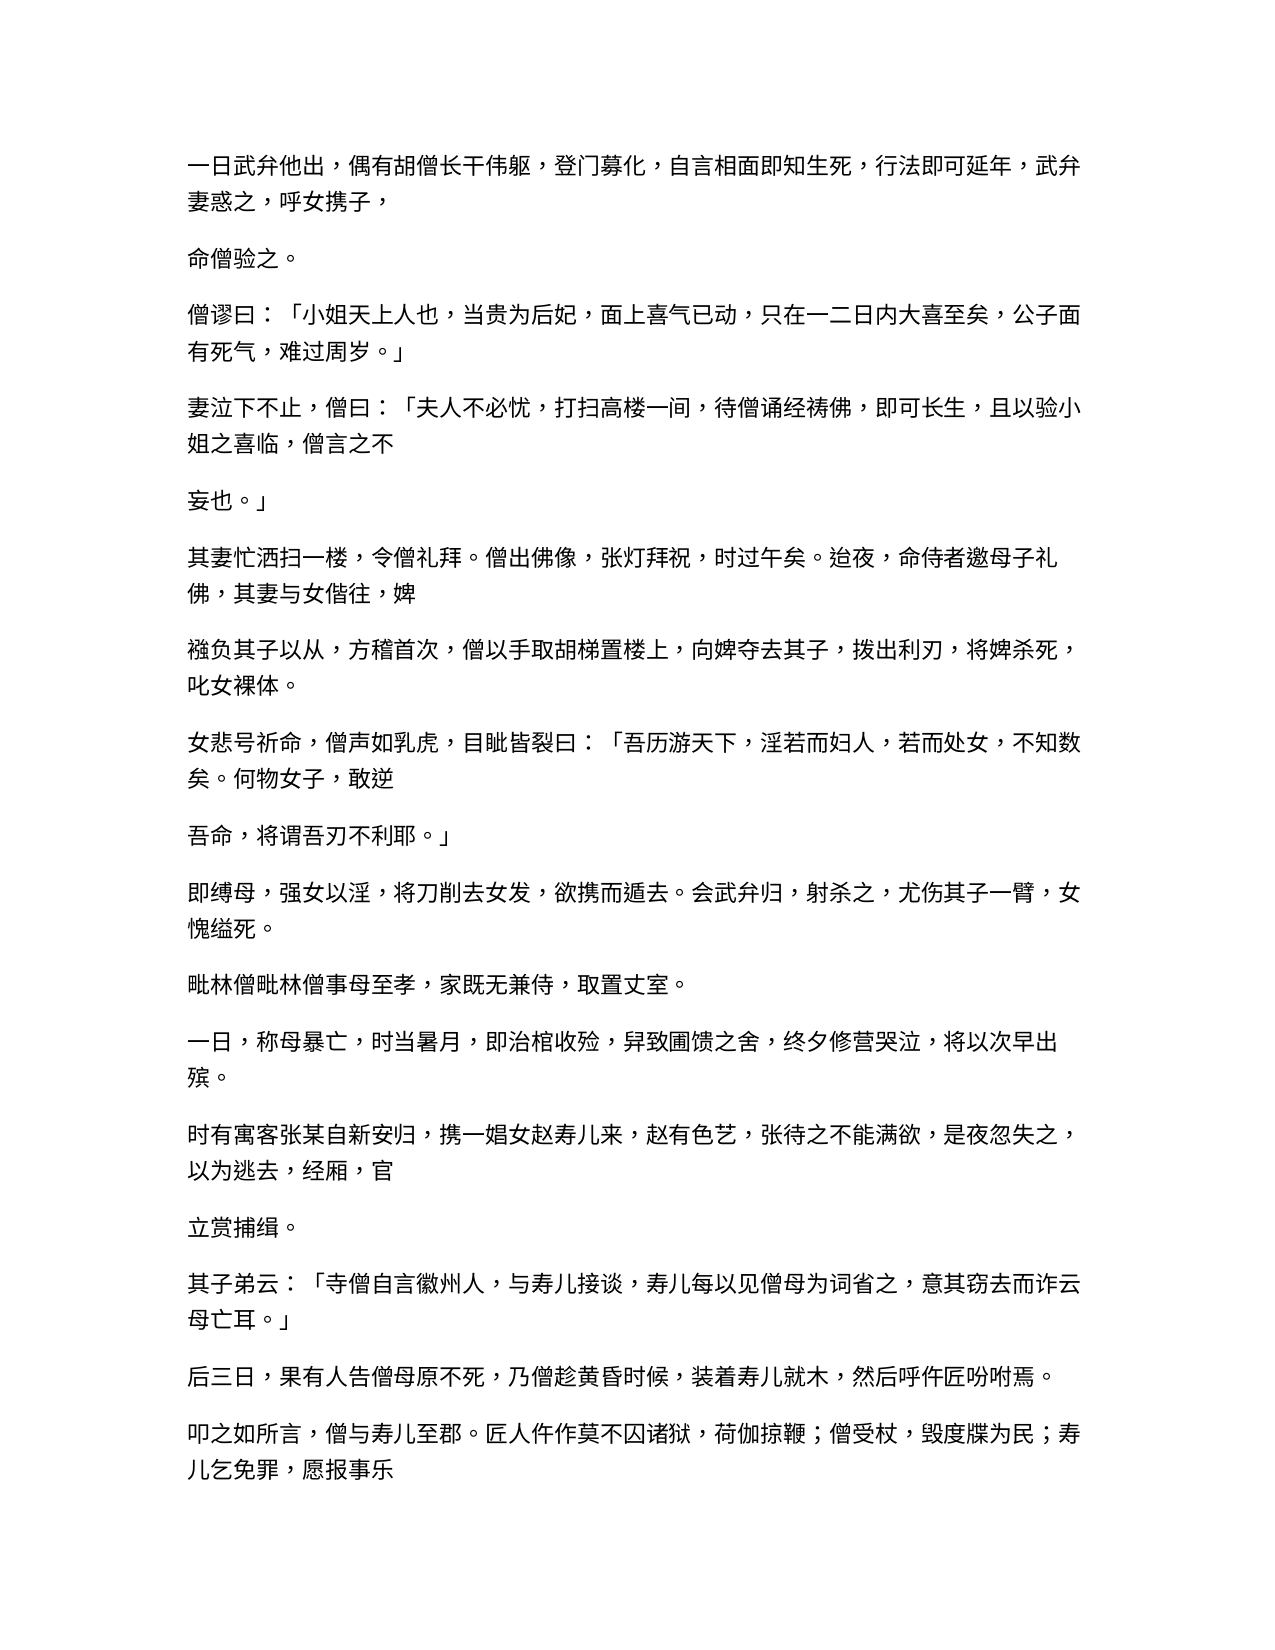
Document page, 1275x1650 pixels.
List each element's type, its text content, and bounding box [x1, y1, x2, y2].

text 命僧验之。 [187, 243, 1087, 274]
text 时有寓客张某自新安归，携一娼女赵寿儿来，赵有色艺，张待之不能满欲，是夜忽失之，以为逃去，经厢，官 [187, 1119, 1087, 1186]
text 其妻忙洒扫一楼，令僧礼拜。僧出佛像，张灯拜祝，时过午矣。迨夜，命侍者邀母子礼佛，其妻与女偕往，婢 [187, 542, 1087, 609]
text 一日，称母暴亡，时当暑月，即治棺收殓，舁致圃馈之舍，终夕修营哭泣，将以次早出殡。 [187, 1026, 1087, 1093]
text 吾命，将谓吾刃不利耶。」 [187, 820, 1087, 851]
text 毗林僧毗林僧事母至孝，家既无兼侍，取置丈室。 [187, 969, 1087, 1001]
text 叩之如所言，僧与寿儿至郡。匠人仵作莫不囚诸狱，荷伽掠鞭；僧受杖，毁度牒为民；寿儿乞免罪，愿报事乐 [187, 1418, 1087, 1485]
text 襁负其子以从，方稽首次，僧以手取胡梯置楼上，向婢夺去其子，拨出利刃，将婢杀死，叱女裸体。 [187, 634, 1087, 702]
text 其子弟云：「寺僧自言徽州人，与寿儿接谈，寿儿每以见僧母为词省之，意其窃去而诈云母亡耳。」 [187, 1268, 1087, 1335]
text 即缚母，强女以淫，将刀削去女发，欲携而遁去。会武弁归，射杀之，尤伤其子一臂，女愧缢死。 [187, 877, 1087, 944]
text 妻泣下不止，僧曰：「夫人不必忧，打扫高楼一间，待僧诵经祷佛，即可长生，且以验小姐之喜临，僧言之不 [187, 392, 1087, 459]
text 女悲号祈命，僧声如乳虎，目眦皆裂曰：「吾历游天下，淫若而妇人，若而处女，不知数矣。何物女子，敢逆 [187, 727, 1087, 794]
text 僧谬曰：「小姐天上人也，当贵为后妃，面上喜气已动，只在一二日内大喜至矣，公子面有死气，难过周岁。」 [187, 299, 1087, 367]
text 后三日，果有人告僧母原不死，乃僧趁黄昏时候，装着寿儿就木，然后呼仵匠吩咐焉。 [187, 1361, 1087, 1392]
text 立赏捕缉。 [187, 1211, 1087, 1243]
text 妄也。」 [187, 485, 1087, 516]
text 一日武弁他出，偶有胡僧长干伟躯，登门募化，自言相面即知生死，行法即可延年，武弁妻惑之，呼女携子， [187, 150, 1087, 217]
